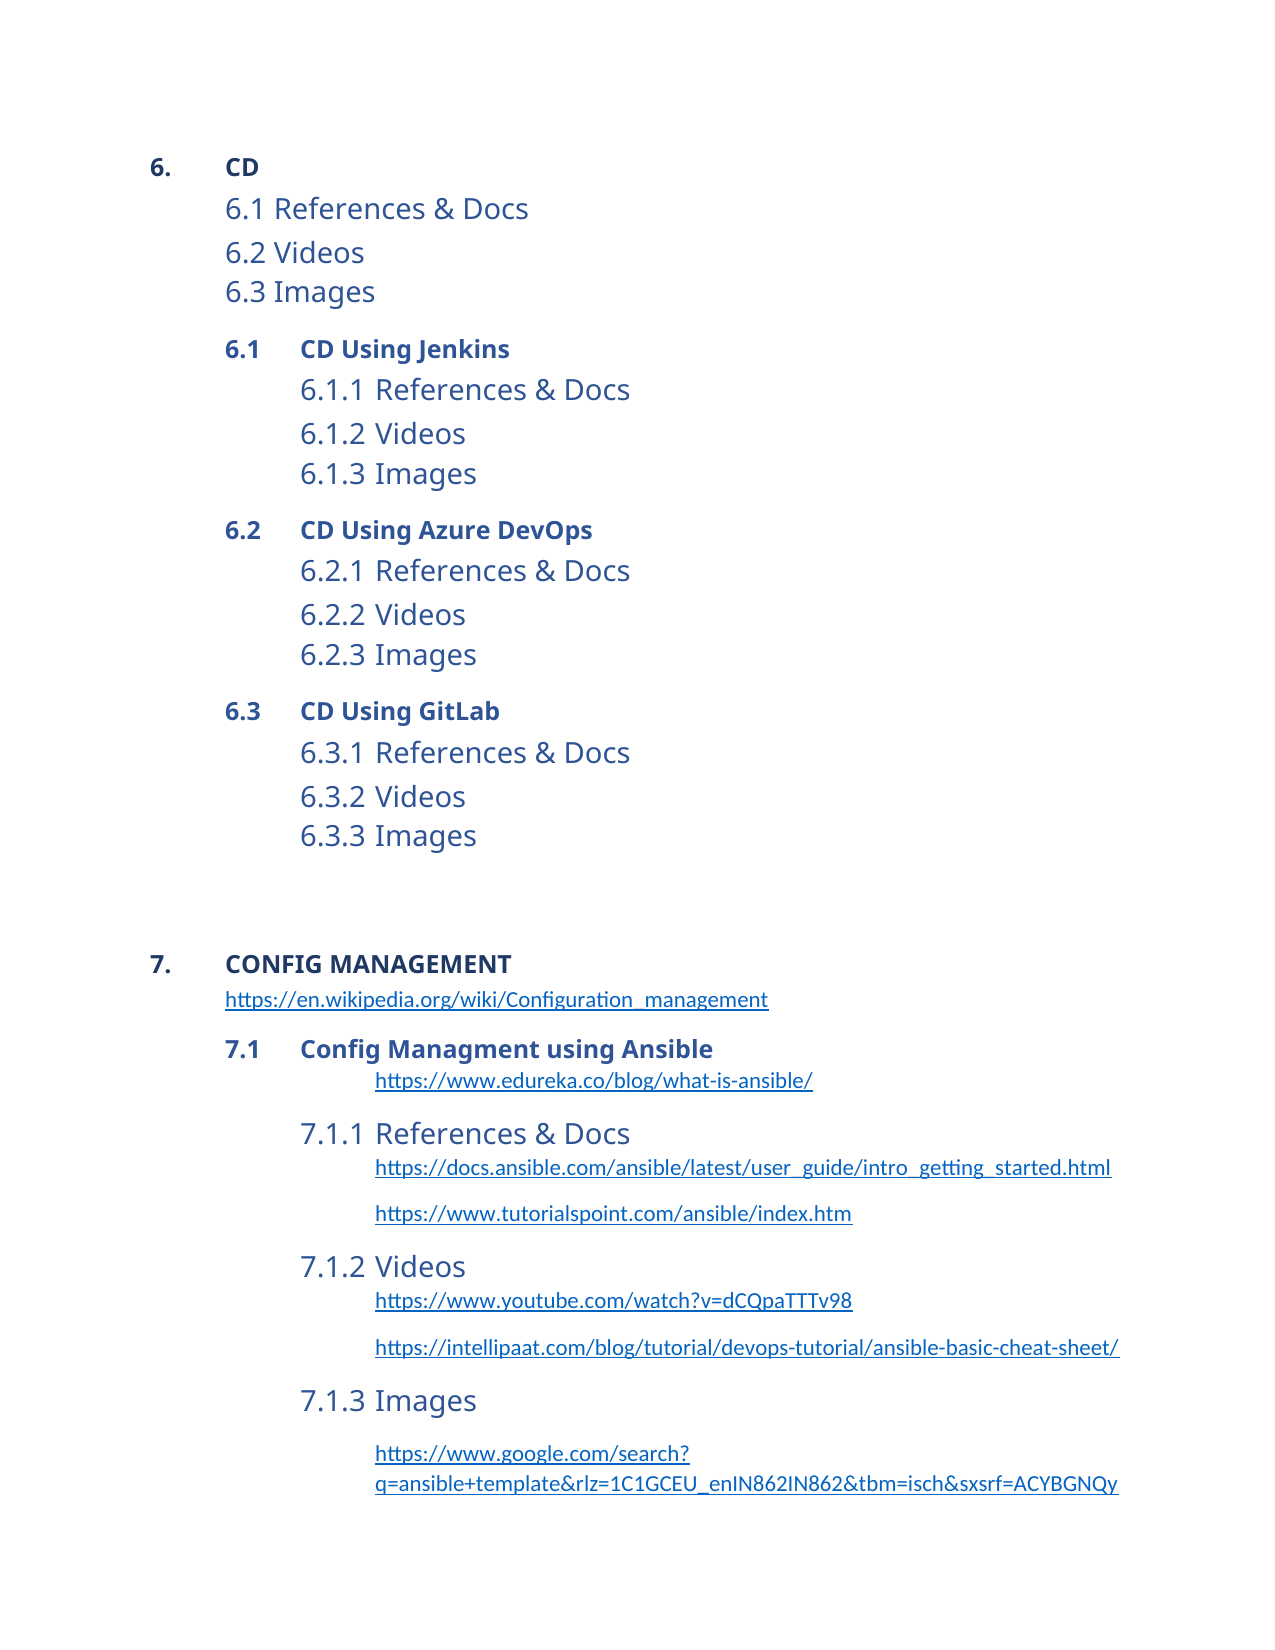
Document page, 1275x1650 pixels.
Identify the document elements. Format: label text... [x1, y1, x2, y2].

text 6.3 Images [150, 272, 1125, 311]
subtitle 6.2.2 Videos [225, 594, 1125, 634]
subtitle 6.1.2 Videos [225, 413, 1125, 453]
text https://www.youtube.com/watch?v=dCQpaTTTv98 [150, 1286, 1125, 1314]
text 6.1.3 Images [225, 453, 1125, 493]
subtitle 6.1.1 References & Docs [225, 369, 1125, 409]
text 6.2.3 Images [225, 634, 1125, 674]
subtitle 6.1 References & Docs [150, 188, 1125, 228]
subtitle 6.3.1 References & Docs [225, 732, 1125, 772]
text 7.1.3 Images [300, 1380, 1125, 1419]
subtitle 6.2 Videos [150, 232, 1125, 272]
subtitle 6.3 CD Using GitLab [150, 694, 1125, 728]
subtitle 6.1 CD Using Jenkins [150, 331, 1125, 365]
subtitle 7.1.1 References & Docs [300, 1113, 1125, 1153]
text 6.3.3 Images [225, 816, 1125, 855]
text https://intellipaat.com/blog/tutorial/devops-tutorial/ansible-basic-cheat-sheet/ [300, 1333, 1125, 1361]
text https://docs.ansible.com/ansible/latest/user_guide/intro_getting_started.html [150, 1153, 1125, 1181]
subtitle 6. CD [150, 150, 1125, 184]
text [375, 1439, 1125, 1497]
text https://en.wikipedia.org/wiki/Configuration_management [150, 985, 1125, 1013]
subtitle 7. CONFIG MANAGEMENT [150, 947, 1125, 981]
subtitle 6.3.2 Videos [225, 776, 1125, 816]
subtitle 6.2 CD Using Azure DevOps [150, 512, 1125, 547]
subtitle 7.1.2 Videos [300, 1246, 1125, 1286]
subtitle 7.1 Config Managment using Ansible [150, 1032, 1125, 1066]
subtitle 6.2.1 References & Docs [225, 551, 1125, 590]
text https://www.tutorialspoint.com/ansible/index.htm [300, 1199, 1125, 1227]
text https://www.edureka.co/blog/what-is-ansible/ [150, 1066, 1125, 1094]
